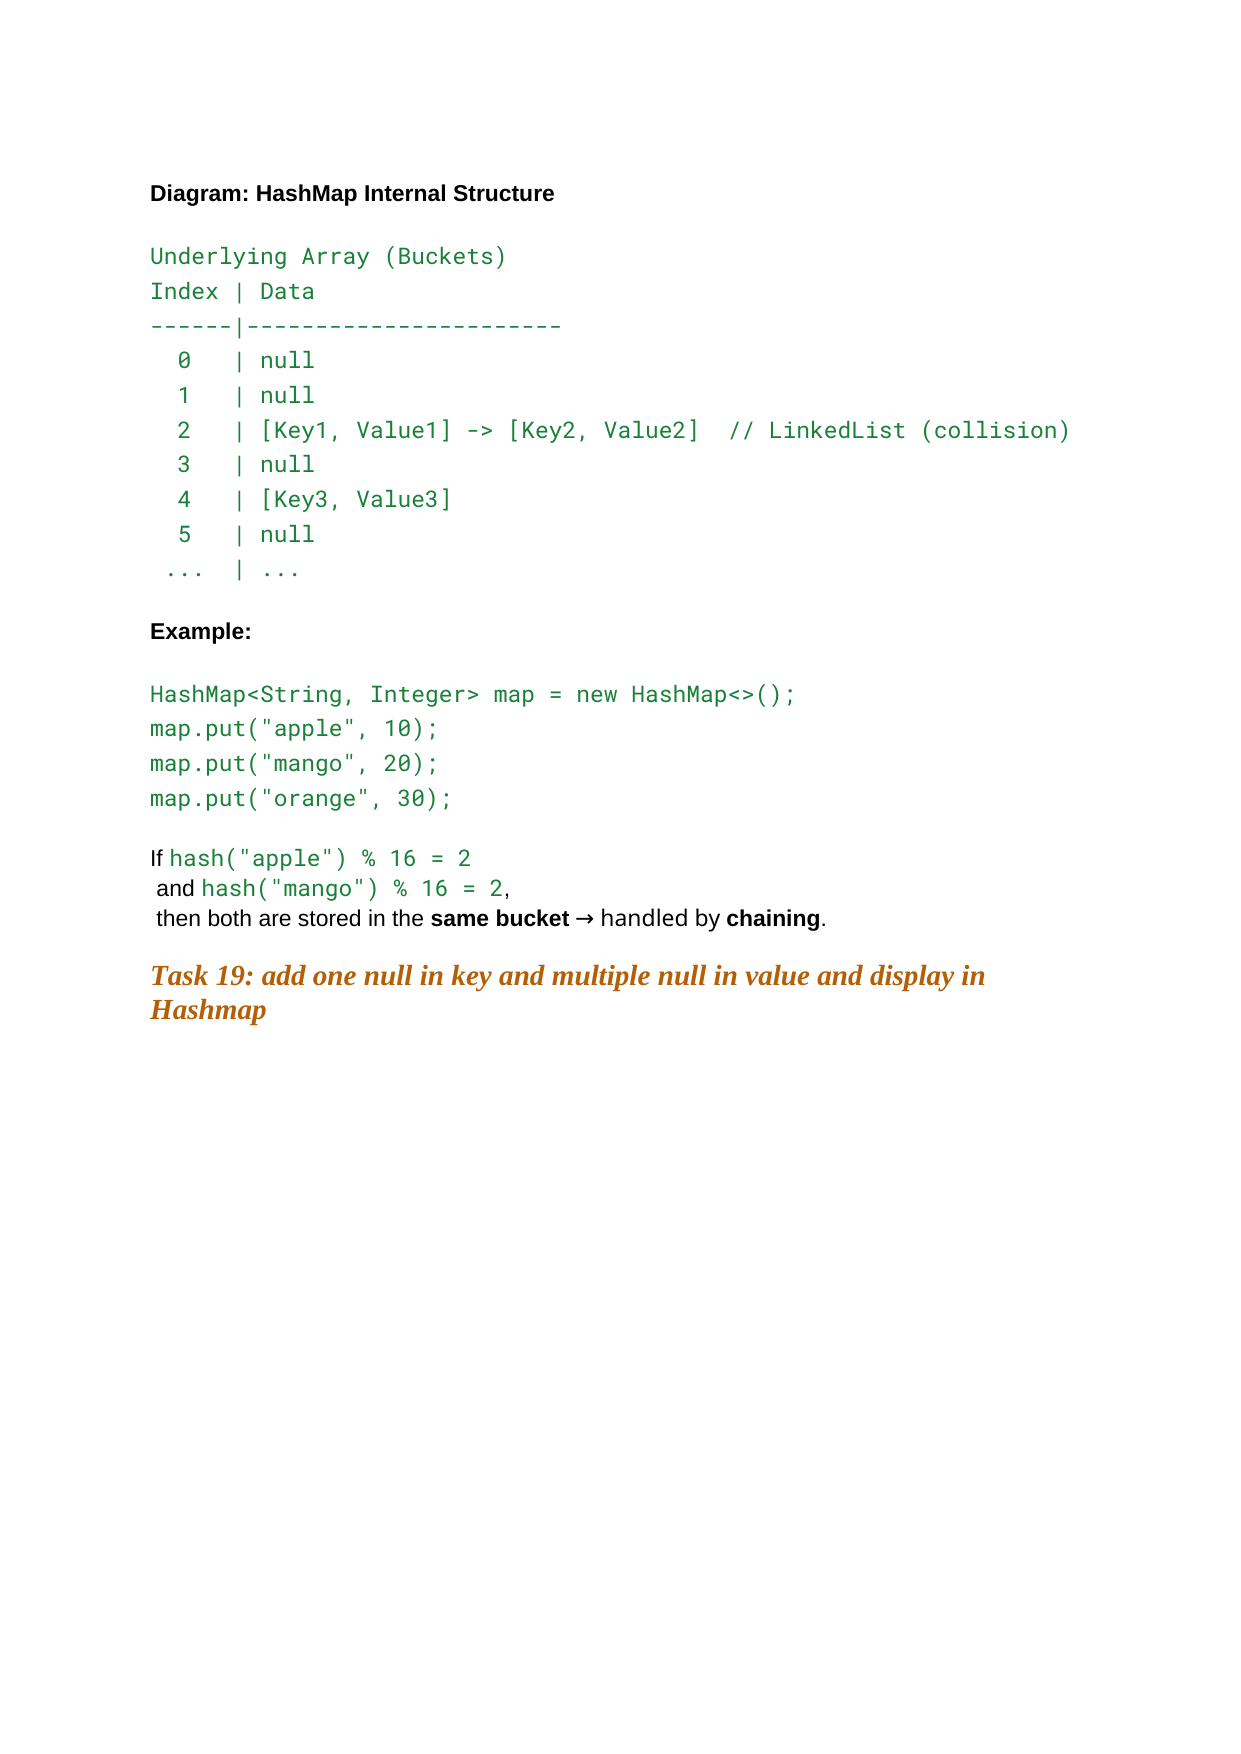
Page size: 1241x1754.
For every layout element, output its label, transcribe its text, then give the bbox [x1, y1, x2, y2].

text Task 19: add one null in key and multiple null in value and display in Hashmap [150, 958, 1090, 1026]
text 0 | null [150, 345, 1090, 375]
text Index | Data [150, 275, 1090, 306]
text Diagram: HashMap Internal Structure [150, 180, 1090, 207]
text map.put("mango", 20); [150, 747, 1090, 778]
text 4 | [Key3, Value3] [150, 483, 1090, 514]
text 1 | null [150, 379, 1090, 409]
text map.put("apple", 10); [150, 713, 1090, 743]
text 5 | null [150, 518, 1090, 548]
text ------|----------------------- [150, 310, 1090, 340]
text If hash("apple") % 16 = 2 and hash("mango") % 16 = 2, then both are stored in the same bucket → handled by chaining. [150, 842, 1090, 933]
text map.put("orange", 30); [150, 782, 1090, 812]
text ... | ... [150, 553, 1090, 583]
text 2 | [Key1, Value1] -> [Key2, Value2] // LinkedList (collision) [150, 414, 1090, 444]
text HashMap<String, Integer> map = new HashMap<>(); [150, 678, 1090, 708]
text Underlying Array (Buckets) [150, 241, 1090, 271]
text Example: [150, 618, 1090, 644]
text 3 | null [150, 449, 1090, 479]
